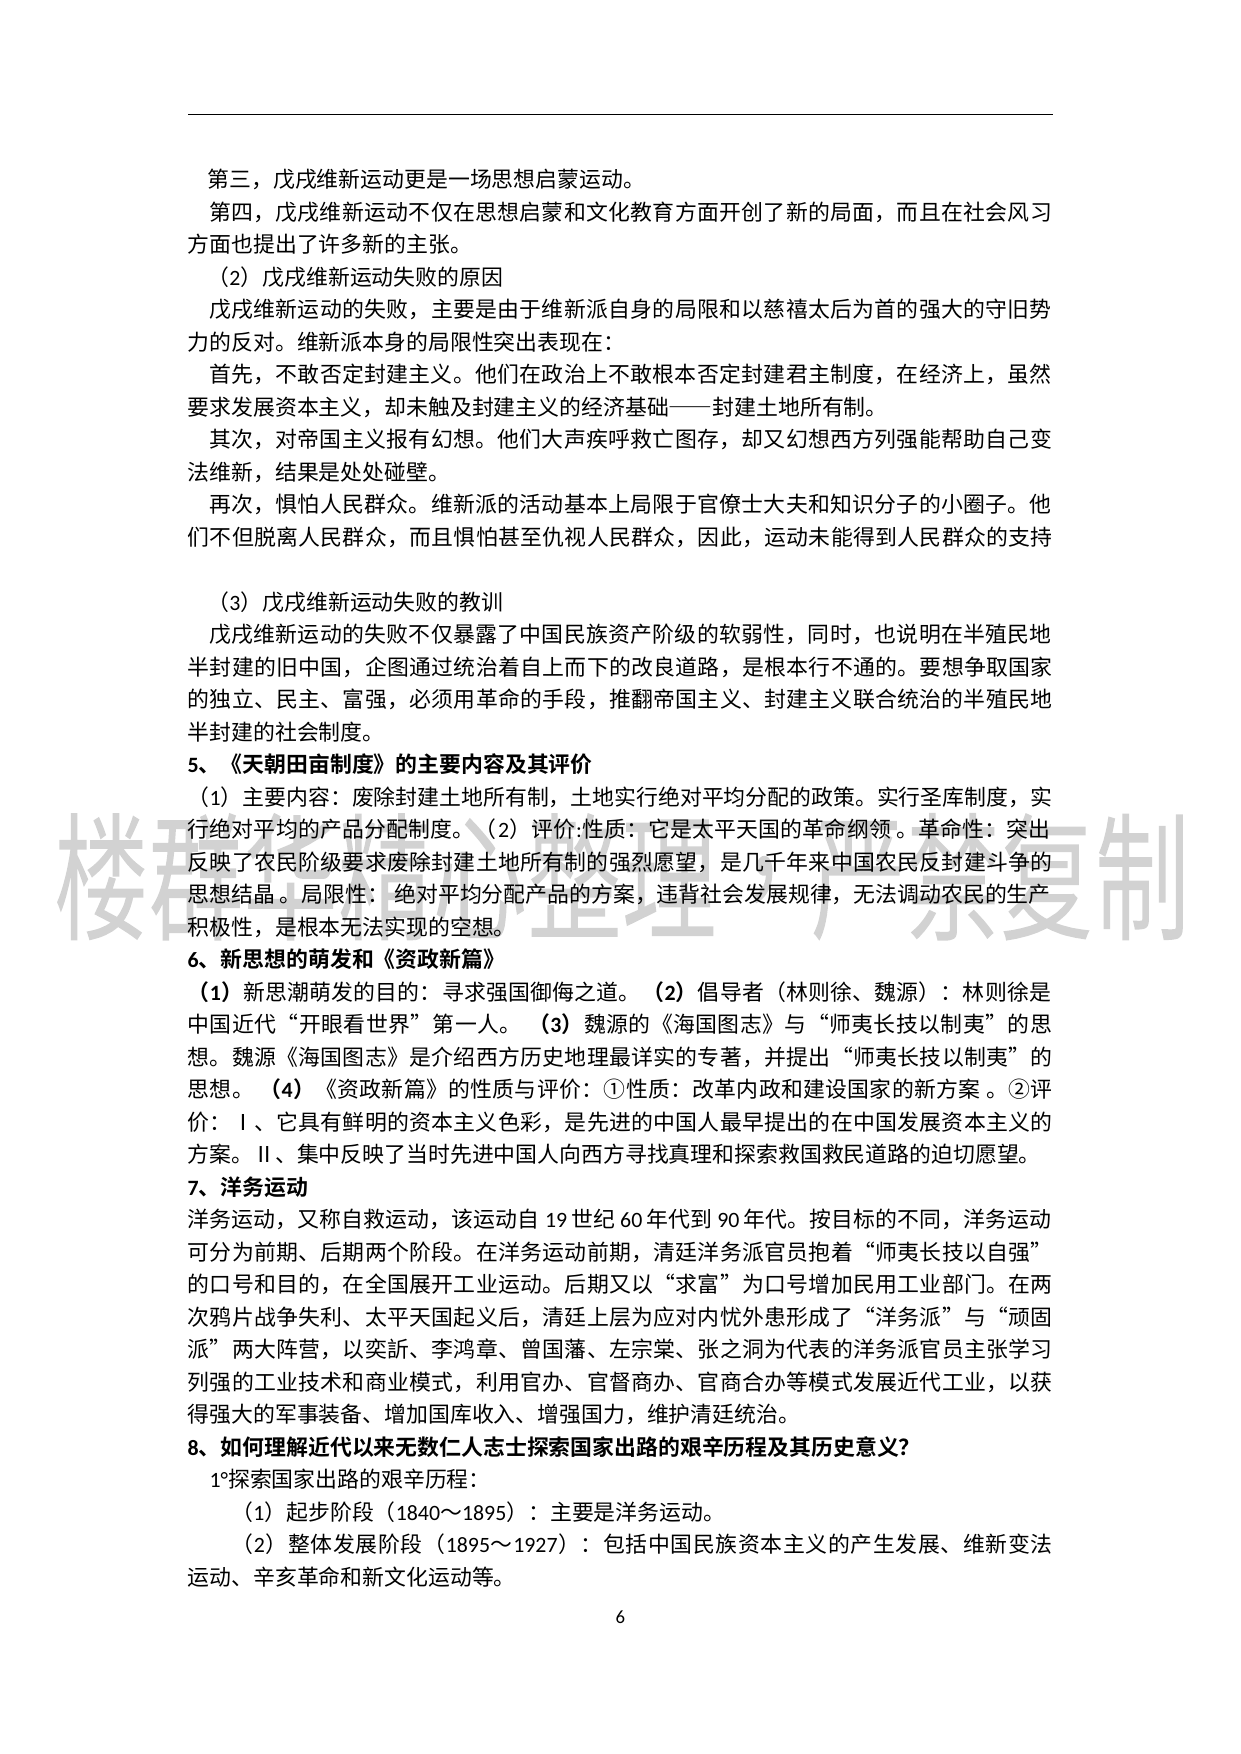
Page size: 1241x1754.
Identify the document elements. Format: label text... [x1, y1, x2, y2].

text 1°探索国家出路的艰辛历程： [187, 1462, 1053, 1494]
text 再次，惧怕人民群众。维新派的活动基本上局限于官僚士大夫和知识分子的小圈子。他们不但脱离人民群众，而且惧怕甚至仇视人民群众，因此，运动未能得到人民群众的支持。 [187, 487, 1053, 584]
text 戊戌维新运动的失败不仅暴露了中国民族资产阶级的软弱性，同时，也说明在半殖民地半封建的旧中国，企图通过统治着自上而下的改良道路，是根本行不通的。要想争取国家的独立、民主、富强，必须用革命的手段，推翻帝国主义、封建主义联合统治的半殖民地半封建的社会制度。 [187, 617, 1053, 747]
text 7、洋务运动 [187, 1169, 1053, 1202]
text 其次，对帝国主义报有幻想。他们大声疾呼救亡图存，却又幻想西方列强能帮助自己变法维新，结果是处处碰壁。 [187, 422, 1053, 487]
text 6、新思想的萌发和《资政新篇》 [187, 942, 1053, 974]
text 洋务运动，又称自救运动，该运动自19世纪60年代到90年代。按目标的不同，洋务运动可分为前期、后期两个阶段。在洋务运动前期，清廷洋务派官员抱着“师夷长技以自强”的口号和目的，在全国展开工业运动。后期又以“求富”为口号增加民用工业部门。在两次鸦片战争失利、太平天国起义后，清廷上层为应对内忧外患形成了“洋务派”与“顽固派”两大阵营，以奕訢、李鸿章、曾国藩、左宗棠、张之洞为代表的洋务派官员主张学习列强的工业技术和商业模式，利用官办、官督商办、官商合办等模式发展近代工业，以获得强大的军事装备、增加国库收入、增强国力，维护清廷统治。 [187, 1202, 1053, 1429]
text 首先，不敢否定封建主义。他们在政治上不敢根本否定封建君主制度，在经济上，虽然要求发展资本主义，却未触及封建主义的经济基础——封建土地所有制。 [187, 357, 1053, 422]
text 8、如何理解近代以来无数仁人志士探索国家出路的艰辛历程及其历史意义？ [187, 1429, 1053, 1462]
text 第四，戊戌维新运动不仅在思想启蒙和文化教育方面开创了新的局面，而且在社会风习方面也提出了许多新的主张。 [187, 194, 1053, 259]
text （2）戊戌维新运动失败的原因 [187, 259, 1053, 292]
text （3）戊戌维新运动失败的教训 [187, 584, 1053, 617]
text （1）起步阶段（1840～1895）：主要是洋务运动。 [187, 1494, 1053, 1527]
text （1）主要内容：废除封建土地所有制，土地实行绝对平均分配的政策。实行圣库制度，实行绝对平均的产品分配制度。（2）评价:性质：它是太平天国的革命纲领 。革命性：突出反映了农民阶级要求废除封建土地所有制的强烈愿望，是几千年来中国农民反封建斗争的思想结晶 。局限性： 绝对平均分配产品的方案，违背社会发展规律，无法调动农民的生产积极性，是根本无法实现的空想。 [187, 779, 1053, 942]
text （1）新思潮萌发的目的：寻求强国御侮之道。（2）倡导者（林则徐、魏源）：林则徐是中国近代“开眼看世界”第一人。 （3）魏源的《海国图志》与“师夷长技以制夷”的思想。魏源《海国图志》是介绍西方历史地理最详实的专著，并提出“师夷长技以制夷”的思想。 （4）《资政新篇》的性质与评价：①性质：改革内政和建设国家的新方案 。②评价：Ⅰ、它具有鲜明的资本主义色彩，是先进的中国人最早提出的在中国发展资本主义的方案。Ⅱ、集中反映了当时先进中国人向西方寻找真理和探索救国救民道路的迫切愿望。 [187, 974, 1053, 1169]
text （2）整体发展阶段（1895～1927）：包括中国民族资本主义的产生发展、维新变法运动、辛亥革命和新文化运动等。 [187, 1527, 1053, 1592]
text 戊戌维新运动的失败，主要是由于维新派自身的局限和以慈禧太后为首的强大的守旧势力的反对。维新派本身的局限性突出表现在： [187, 292, 1053, 357]
text 第三，戊戌维新运动更是一场思想启蒙运动。 [187, 162, 1053, 194]
text 5、《天朝田亩制度》的主要内容及其评价 [187, 747, 1053, 779]
